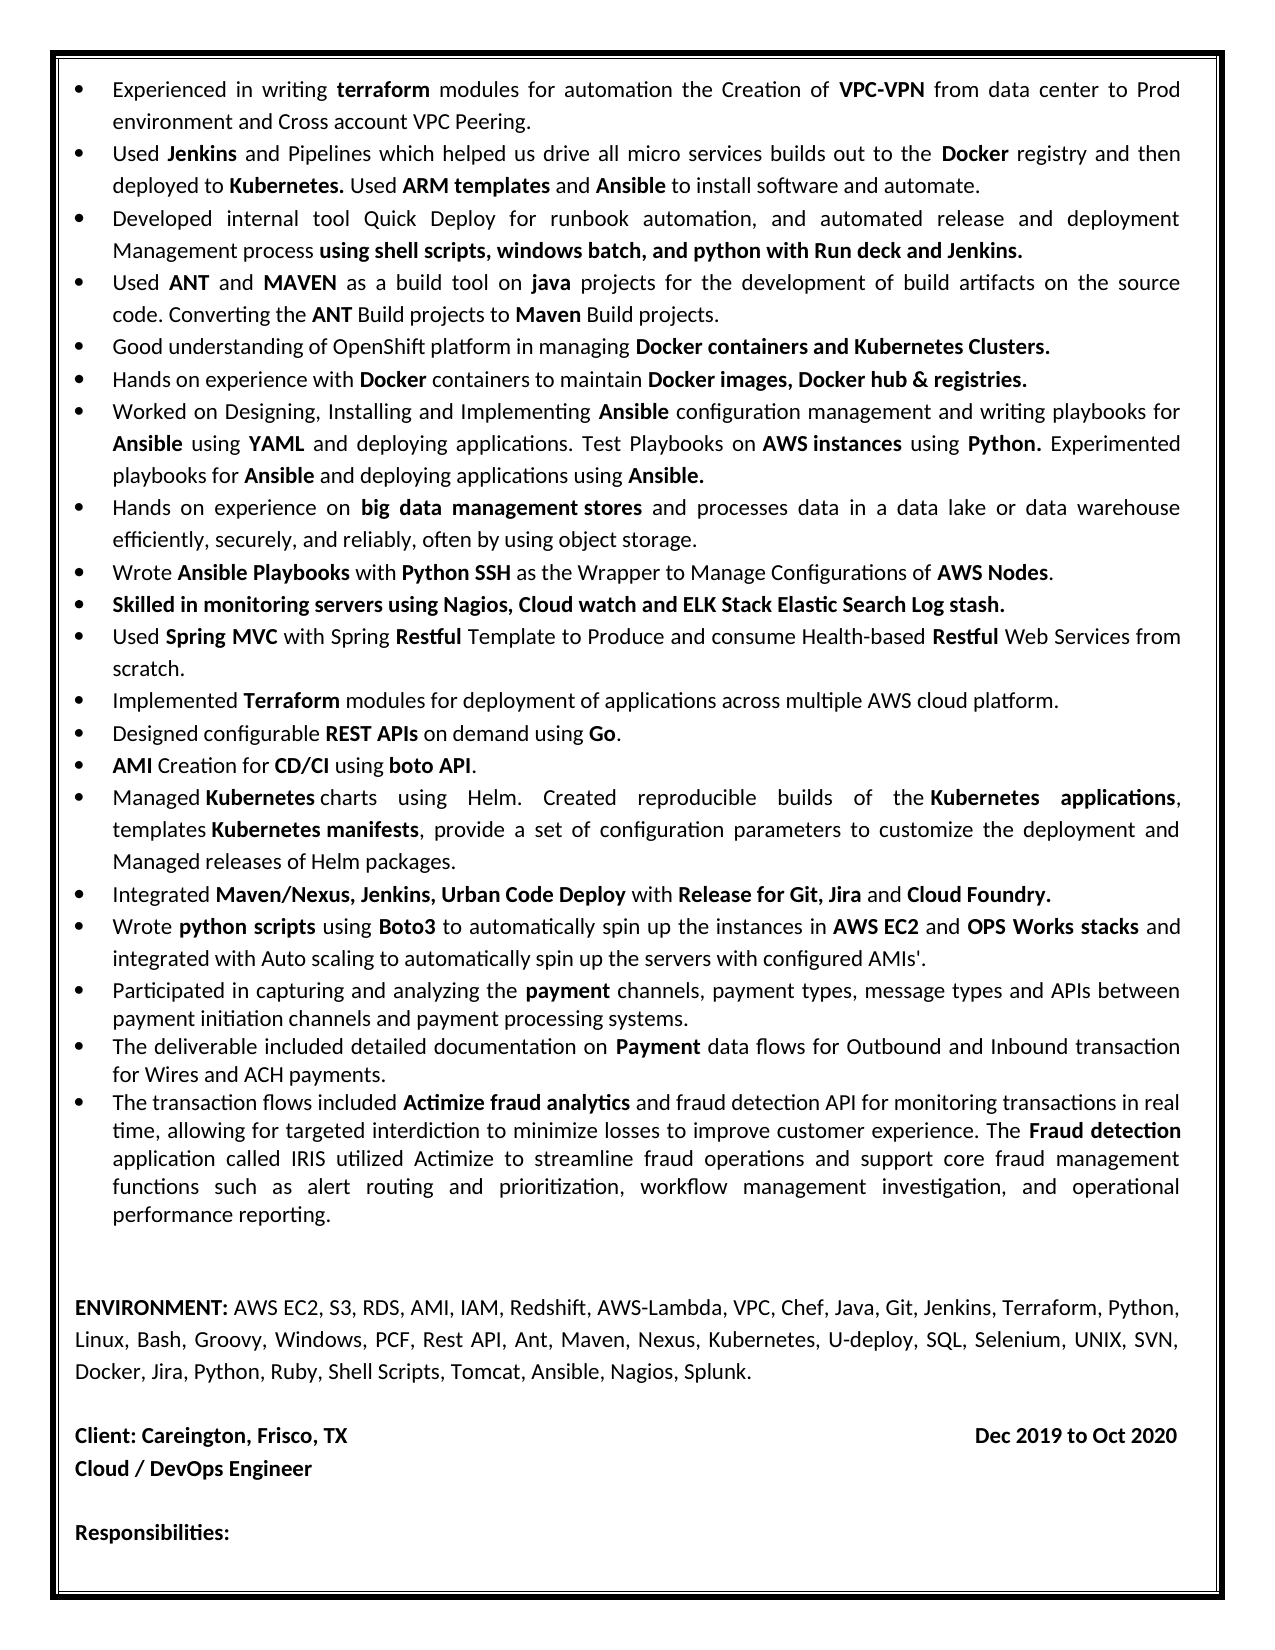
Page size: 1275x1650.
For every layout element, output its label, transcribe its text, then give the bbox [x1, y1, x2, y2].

list Used ANT and MAVEN as a build tool on java projects for the development of build artifacts on the source code. Converting the ANT Build projects to Maven Build projects. [75, 268, 1181, 328]
text Responsibilities: [75, 1518, 1181, 1546]
list Skilled in monitoring servers using Nagios, Cloud watch and ELK Stack Elastic Search Log stash. [75, 590, 1181, 618]
list Worked on Designing, Installing and Implementing Ansible configuration management and writing playbooks for Ansible using YAML and deploying applications. Test Playbooks on AWS instances using Python. Experimented playbooks for Ansible and deploying applications using Ansible. [75, 397, 1181, 489]
list Hands on experience with Docker containers to maintain Docker images, Docker hub & registries. [75, 365, 1181, 393]
list The deliverable included detailed documentation on Payment data flows for Outbound and Inbound transaction for Wires and ACH payments. [75, 1032, 1181, 1088]
list Experienced in writing terraform modules for automation the Creation of VPC-VPN from data center to Prod environment and Cross account VPC Peering. [75, 75, 1181, 135]
list Developed internal tool Quick Deploy for runbook automation, and automated release and deployment Management process using shell scripts, windows batch, and python with Run deck and Jenkins. [75, 204, 1181, 264]
list Hands on experience on big data management stores and processes data in a data lake or data warehouse efficiently, securely, and reliably, often by using object storage. [75, 493, 1181, 554]
list Used Spring MVC with Spring Restful Template to Produce and consume Health-based Restful Web Services from scratch. [75, 622, 1181, 682]
text Cloud / DevOps Engineer [75, 1454, 1181, 1482]
list Participated in capturing and analyzing the payment channels, payment types, message types and APIs between payment initiation channels and payment processing systems. [75, 976, 1181, 1032]
list Used Jenkins and Pipelines which helped us drive all micro services builds out to the Docker registry and then deployed to Kubernetes. Used ARM templates and Ansible to install software and automate. [75, 139, 1181, 199]
list Implemented Terraform modules for deployment of applications across multiple AWS cloud platform. [75, 687, 1181, 714]
list Wrote Ansible Playbooks with Python SSH as the Wrapper to Manage Configurations of AWS Nodes. [75, 558, 1181, 586]
list Integrated Maven/Nexus, Jenkins, Urban Code Deploy with Release for Git, Jira and Cloud Foundry. [75, 880, 1181, 908]
list Good understanding of OpenShift platform in managing Docker containers and Kubernetes Clusters. [75, 332, 1181, 361]
list Managed Kubernetes charts using Helm. Created reproducible builds of the Kubernetes applications, templates Kubernetes manifests, provide a set of configuration parameters to customize the deployment and Managed releases of Helm packages. [75, 783, 1181, 876]
text Client: Careington, Frisco, TX Dec 2019 to Oct 2020 [75, 1422, 1181, 1449]
text ENVIRONMENT: AWS EC2, S3, RDS, AMI, IAM, Redshift, AWS-Lambda, VPC, Chef, Java, Git, Jenkins, Terraform, Python, Linux, Bash, Groovy, Windows, PCF, Rest API, Ant, Maven, Nexus, Kubernetes, U-deploy, SQL, Selenium, UNIX, SVN, Docker, Jira, Python, Ruby, Shell Scripts, Tomcat, Ansible, Nagios, Splunk. [75, 1293, 1181, 1385]
list AMI Creation for CD/CI using boto API. [75, 751, 1181, 779]
list Wrote python scripts using Boto3 to automatically spin up the instances in AWS EC2 and OPS Works stacks and integrated with Auto scaling to automatically spin up the servers with configured AMIs'. [75, 912, 1181, 972]
list Designed configurable REST APIs on demand using Go. [75, 719, 1181, 747]
list The transaction flows included Actimize fraud analytics and fraud detection API for monitoring transactions in real time, allowing for targeted interdiction to minimize losses to improve customer experience. The Fraud detection application called IRIS utilized Actimize to streamline fraud operations and support core fraud management functions such as alert routing and prioritization, workflow management investigation, and operational performance reporting. [75, 1088, 1181, 1228]
